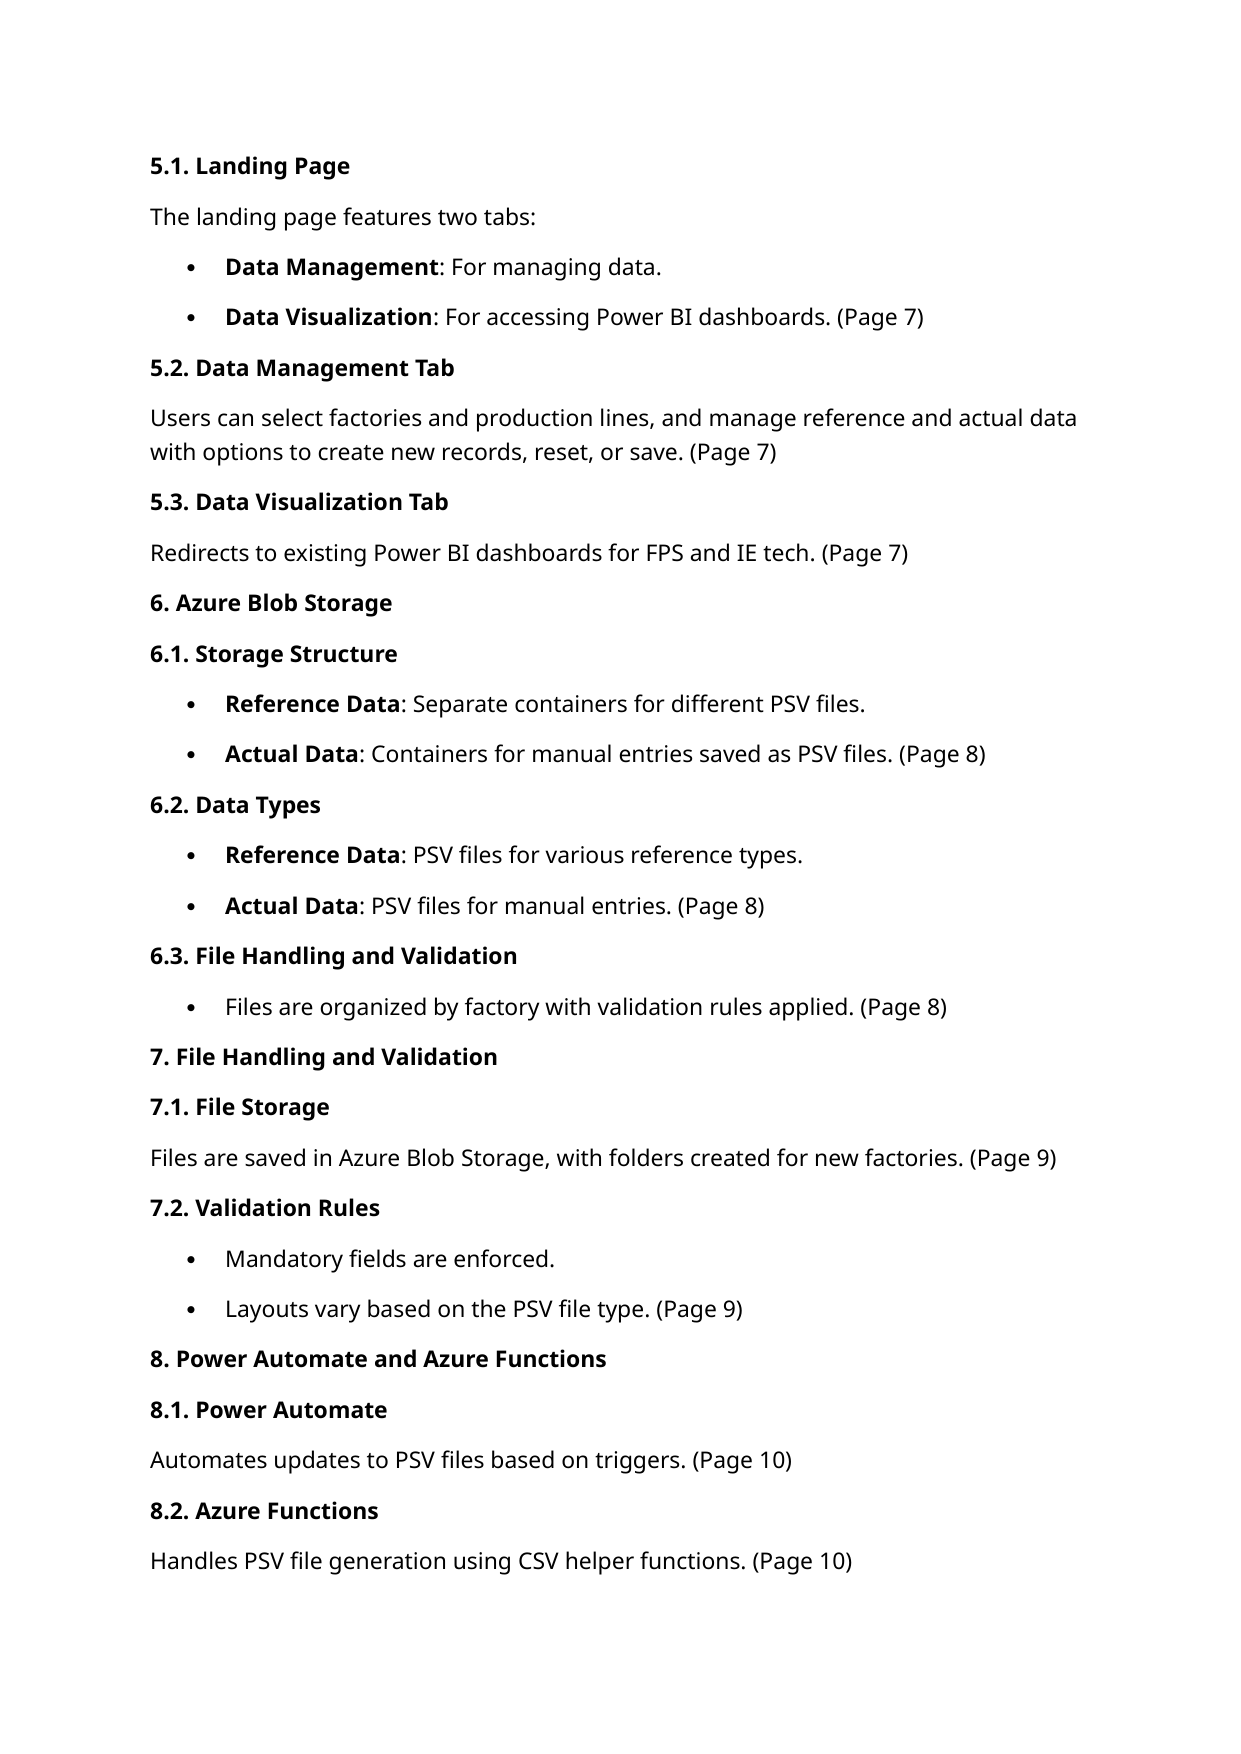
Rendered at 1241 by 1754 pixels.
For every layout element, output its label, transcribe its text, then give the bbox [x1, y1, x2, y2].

list Reference Data: PSV files for various reference types. [187, 839, 1090, 870]
text Automates updates to PSV files based on triggers. (Page 10) [150, 1444, 1090, 1475]
text 8.2. Azure Functions [150, 1494, 1090, 1526]
text 6.1. Storage Structure [150, 637, 1090, 669]
text 6.2. Data Types [150, 789, 1090, 820]
list Data Management: For managing data. [187, 251, 1090, 282]
text 7.2. Validation Rules [150, 1192, 1090, 1223]
list Data Visualization: For accessing Power BI dashboards. (Page 7) [187, 301, 1090, 332]
text 5.3. Data Visualization Tab [150, 486, 1090, 517]
text Redirects to existing Power BI dashboards for FPS and IE tech. (Page 7) [150, 537, 1090, 568]
list Actual Data: PSV files for manual entries. (Page 8) [187, 889, 1090, 921]
text 6.3. File Handling and Validation [150, 940, 1090, 971]
text 5.1. Landing Page [150, 150, 1090, 181]
text Files are saved in Azure Blob Storage, with folders created for new factories. (Page 9) [150, 1142, 1090, 1173]
list Mandatory fields are enforced. [187, 1242, 1090, 1274]
list Reference Data: Separate containers for different PSV files. [187, 688, 1090, 719]
list Files are organized by factory with validation rules applied. (Page 8) [187, 990, 1090, 1022]
text The landing page features two tabs: [150, 200, 1090, 232]
text 7.1. File Storage [150, 1091, 1090, 1122]
text Users can select factories and production lines, and manage reference and actual data with options to create new records, reset, or save. (Page 7) [150, 402, 1090, 467]
text Handles PSV file generation using CSV helper functions. (Page 10) [150, 1545, 1090, 1576]
text 6. Azure Blob Storage [150, 587, 1090, 618]
text 5.2. Data Management Tab [150, 352, 1090, 383]
text 8. Power Automate and Azure Functions [150, 1343, 1090, 1374]
list Actual Data: Containers for manual entries saved as PSV files. (Page 8) [187, 738, 1090, 769]
list Layouts vary based on the PSV file type. (Page 9) [187, 1293, 1090, 1324]
text 7. File Handling and Validation [150, 1041, 1090, 1072]
text 8.1. Power Automate [150, 1394, 1090, 1425]
